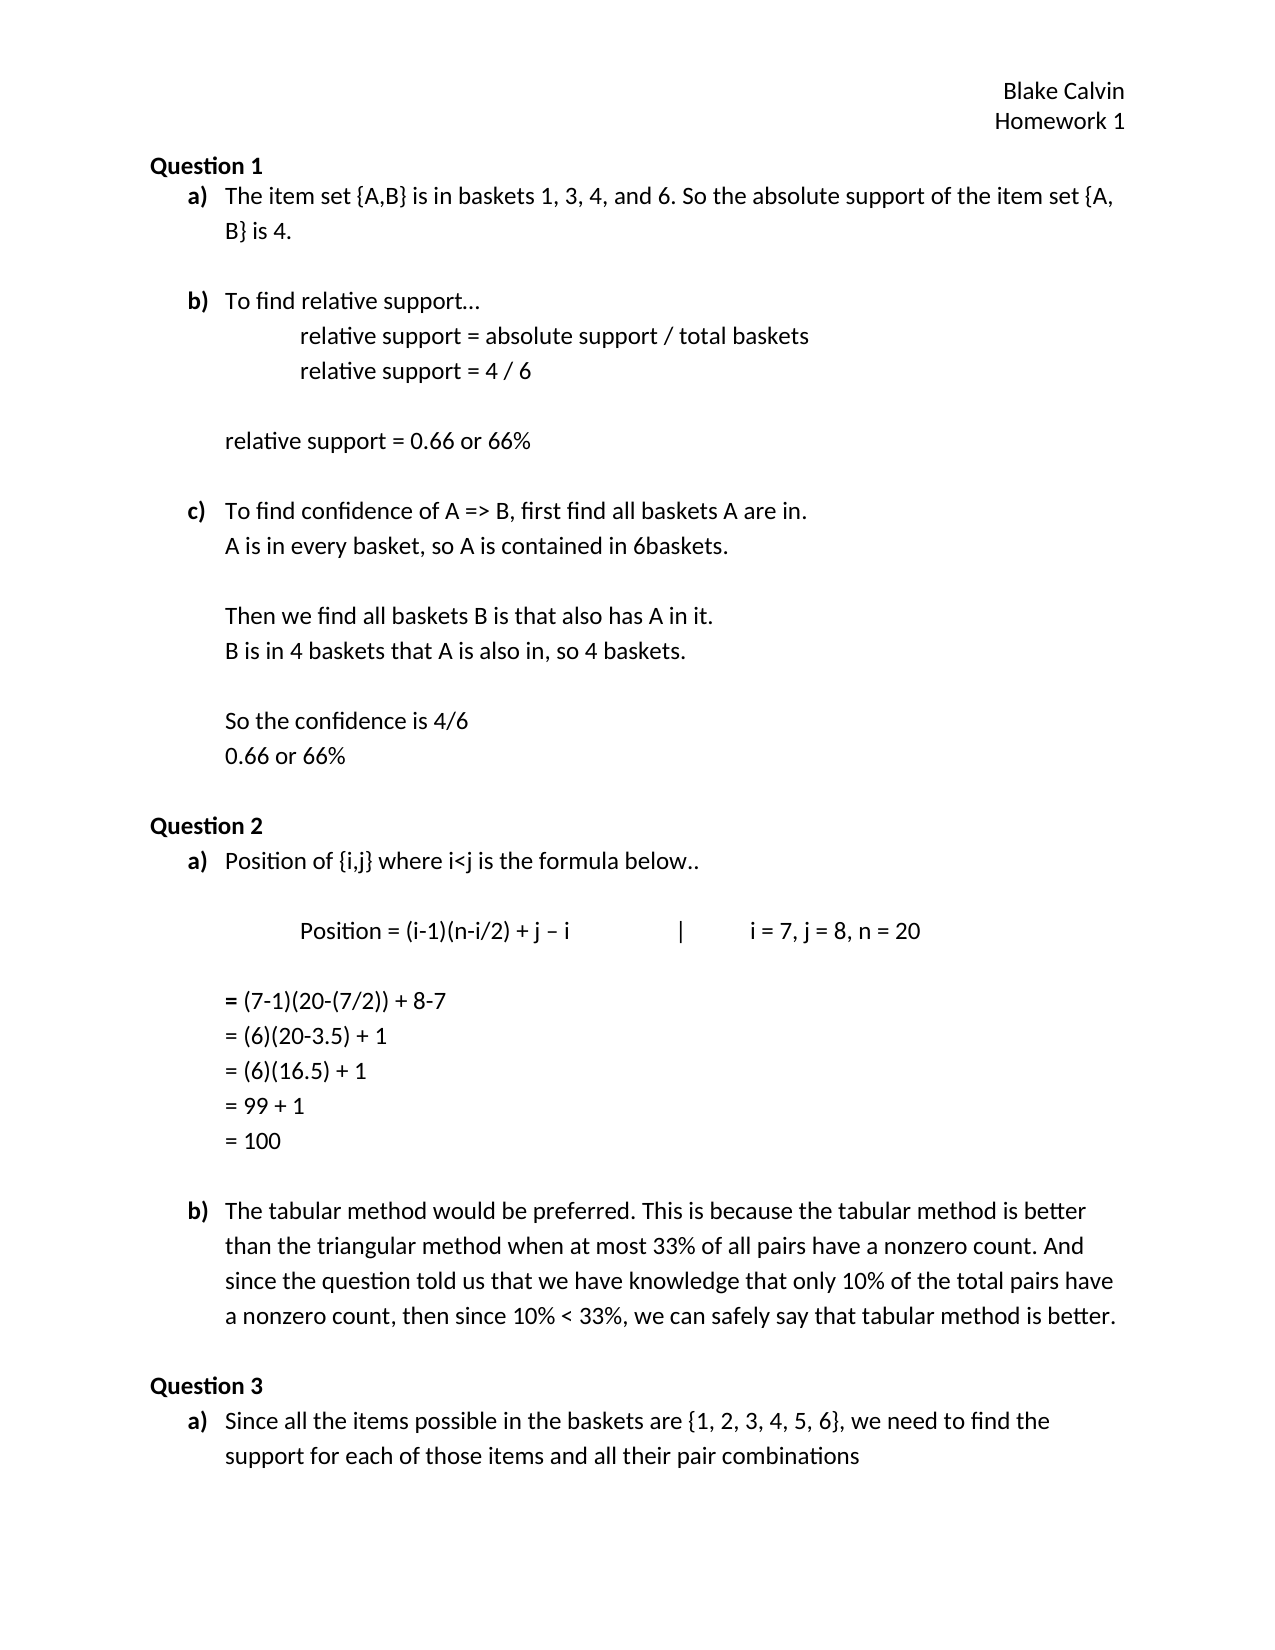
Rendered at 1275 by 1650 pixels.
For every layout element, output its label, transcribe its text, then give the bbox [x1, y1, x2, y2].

text Question 1 [150, 150, 1125, 181]
list The item set {A,B} is in baskets 1, 3, 4, and 6. So the absolute support of the item set {A, B} is 4. [187, 181, 1125, 246]
text relative support = absolute support / total baskets [300, 321, 1125, 351]
list 0.66 or 66% [225, 741, 1125, 771]
text Question 2 [150, 811, 1125, 841]
text relative support = 0.66 or 66% [150, 426, 1125, 456]
list Then we find all baskets B is that also has A in it. [225, 601, 1125, 631]
list B is in 4 baskets that A is also in, so 4 baskets. [225, 636, 1125, 666]
text = 100 [150, 1126, 1125, 1156]
text = 99 + 1 [150, 1091, 1125, 1121]
list Since all the items possible in the baskets are {1, 2, 3, 4, 5, 6}, we need to find the support for each of those items and all their pair combinations [187, 1406, 1125, 1471]
text = (7-1)(20-(7/2)) + 8-7 [150, 986, 1125, 1016]
list A is in every basket, so A is contained in 6baskets. [225, 531, 1125, 561]
list So the confidence is 4/6 [225, 706, 1125, 736]
text = (6)(16.5) + 1 [150, 1056, 1125, 1086]
text = (6)(20-3.5) + 1 [150, 1021, 1125, 1051]
text Question 3 [150, 1371, 1125, 1401]
list To find relative support… [187, 286, 1125, 316]
list The tabular method would be preferred. This is because the tabular method is better than the triangular method when at most 33% of all pairs have a nonzero count. And since the question told us that we have knowledge that only 10% of the total pairs have a nonzero count, then since 10% < 33%, we can safely say that tabular method is better. [187, 1196, 1125, 1331]
list Position of {i,j} where i<j is the formula below.. [187, 846, 1125, 876]
text relative support = 4 / 6 [300, 356, 1125, 386]
list To find confidence of A => B, first find all baskets A are in. [187, 496, 1125, 526]
list Position = (i-1)(n-i/2) + j – i | i = 7, j = 8, n = 20 [300, 916, 1125, 946]
